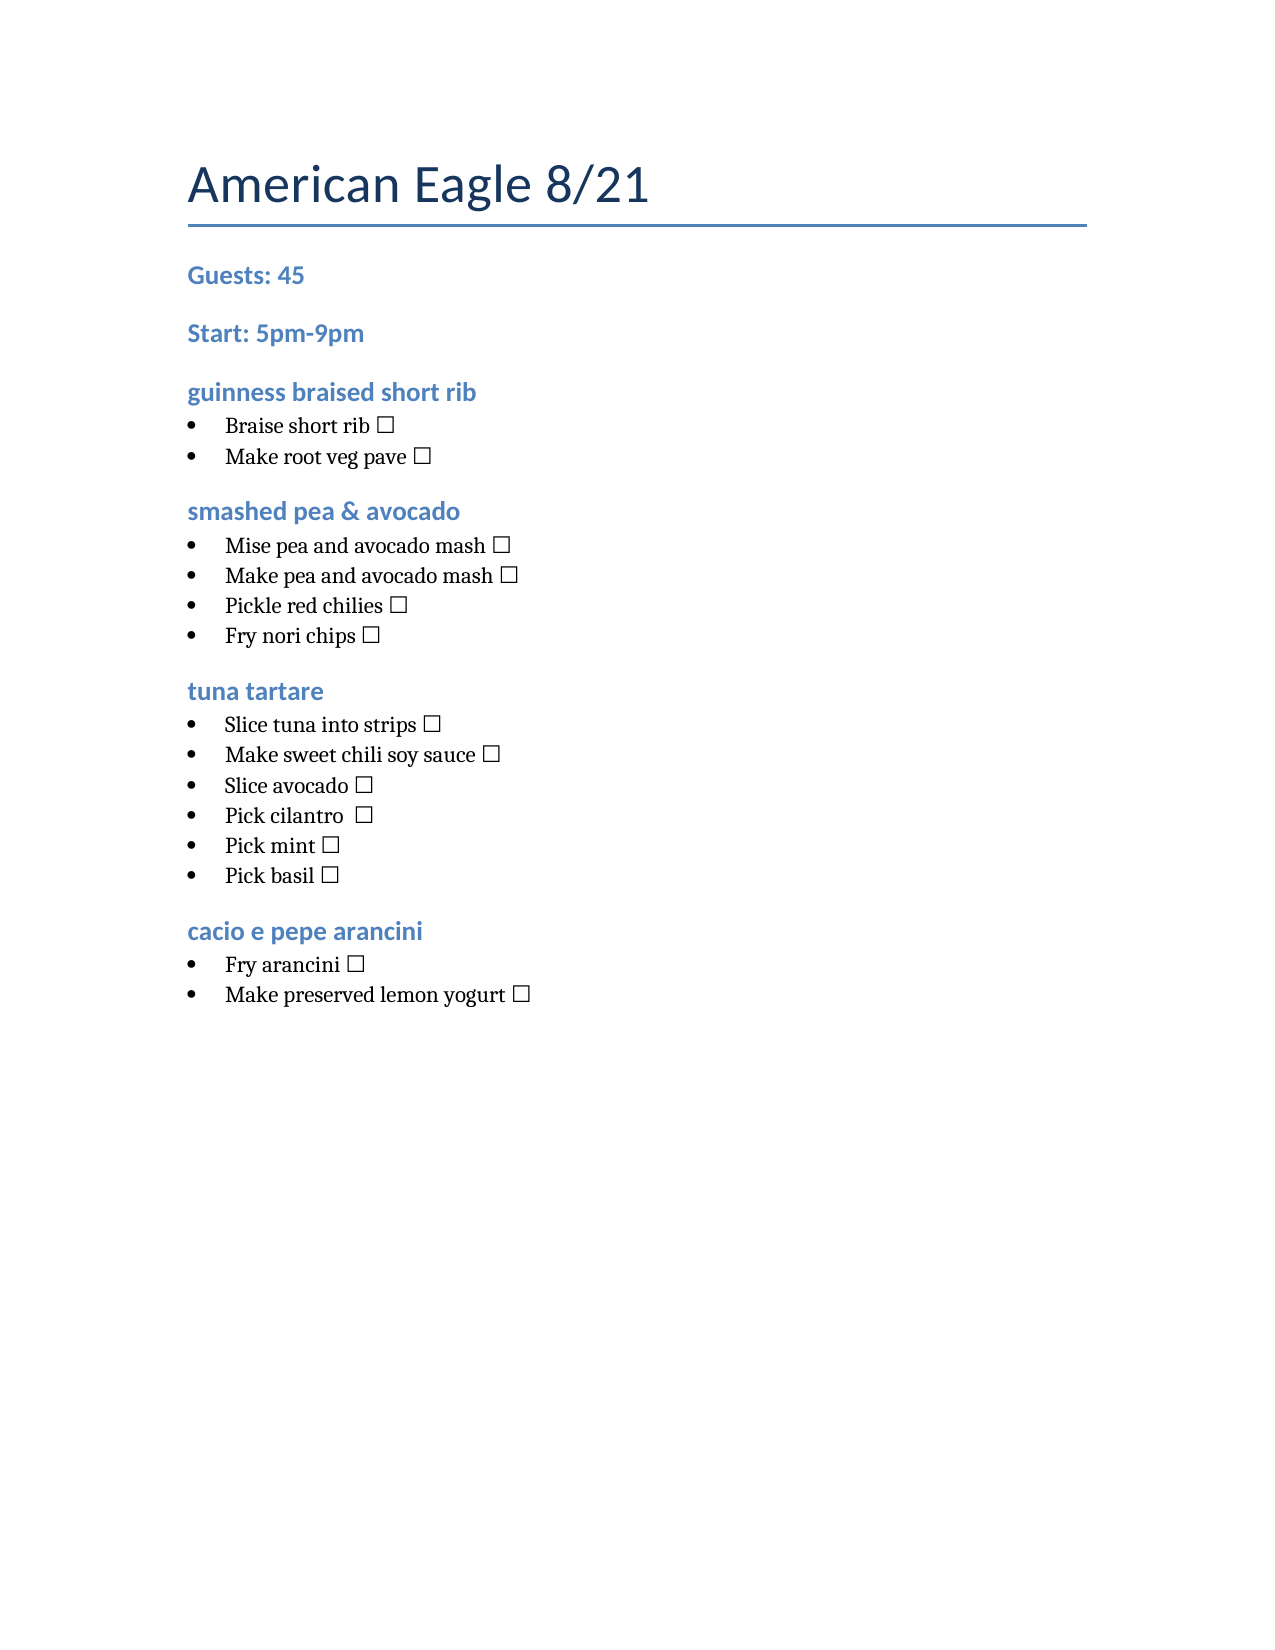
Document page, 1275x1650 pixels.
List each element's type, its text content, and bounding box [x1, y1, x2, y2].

subtitle cacio e pepe arancini [187, 914, 1087, 947]
list Pick cilantro ☐ [187, 803, 1087, 829]
subtitle smashed pea & avocado [187, 494, 1087, 527]
list Braise short rib ☐ [187, 413, 1087, 439]
subtitle Guests: 45 [187, 258, 1087, 291]
list Make pea and avocado mash ☐ [187, 563, 1087, 589]
list Make sweet chili soy sauce ☐ [187, 742, 1087, 768]
list Fry nori chips ☐ [187, 623, 1087, 649]
subtitle tuna tartare [187, 674, 1087, 707]
subtitle guinness braised short rib [187, 375, 1087, 408]
list Pick basil ☐ [187, 863, 1087, 889]
list Fry arancini ☐ [187, 952, 1087, 978]
list Mise pea and avocado mash ☐ [187, 532, 1087, 559]
list Pick mint ☐ [187, 833, 1087, 859]
list Slice tuna into strips ☐ [187, 712, 1087, 738]
list Slice avocado ☐ [187, 772, 1087, 799]
subtitle Start: 5pm-9pm [187, 317, 1087, 349]
title American Eagle 8/21 [187, 150, 1087, 227]
list Make root veg pave ☐ [187, 443, 1087, 470]
list Make preserved lemon yogurt ☐ [187, 982, 1087, 1008]
list Pickle red chilies ☐ [187, 593, 1087, 619]
